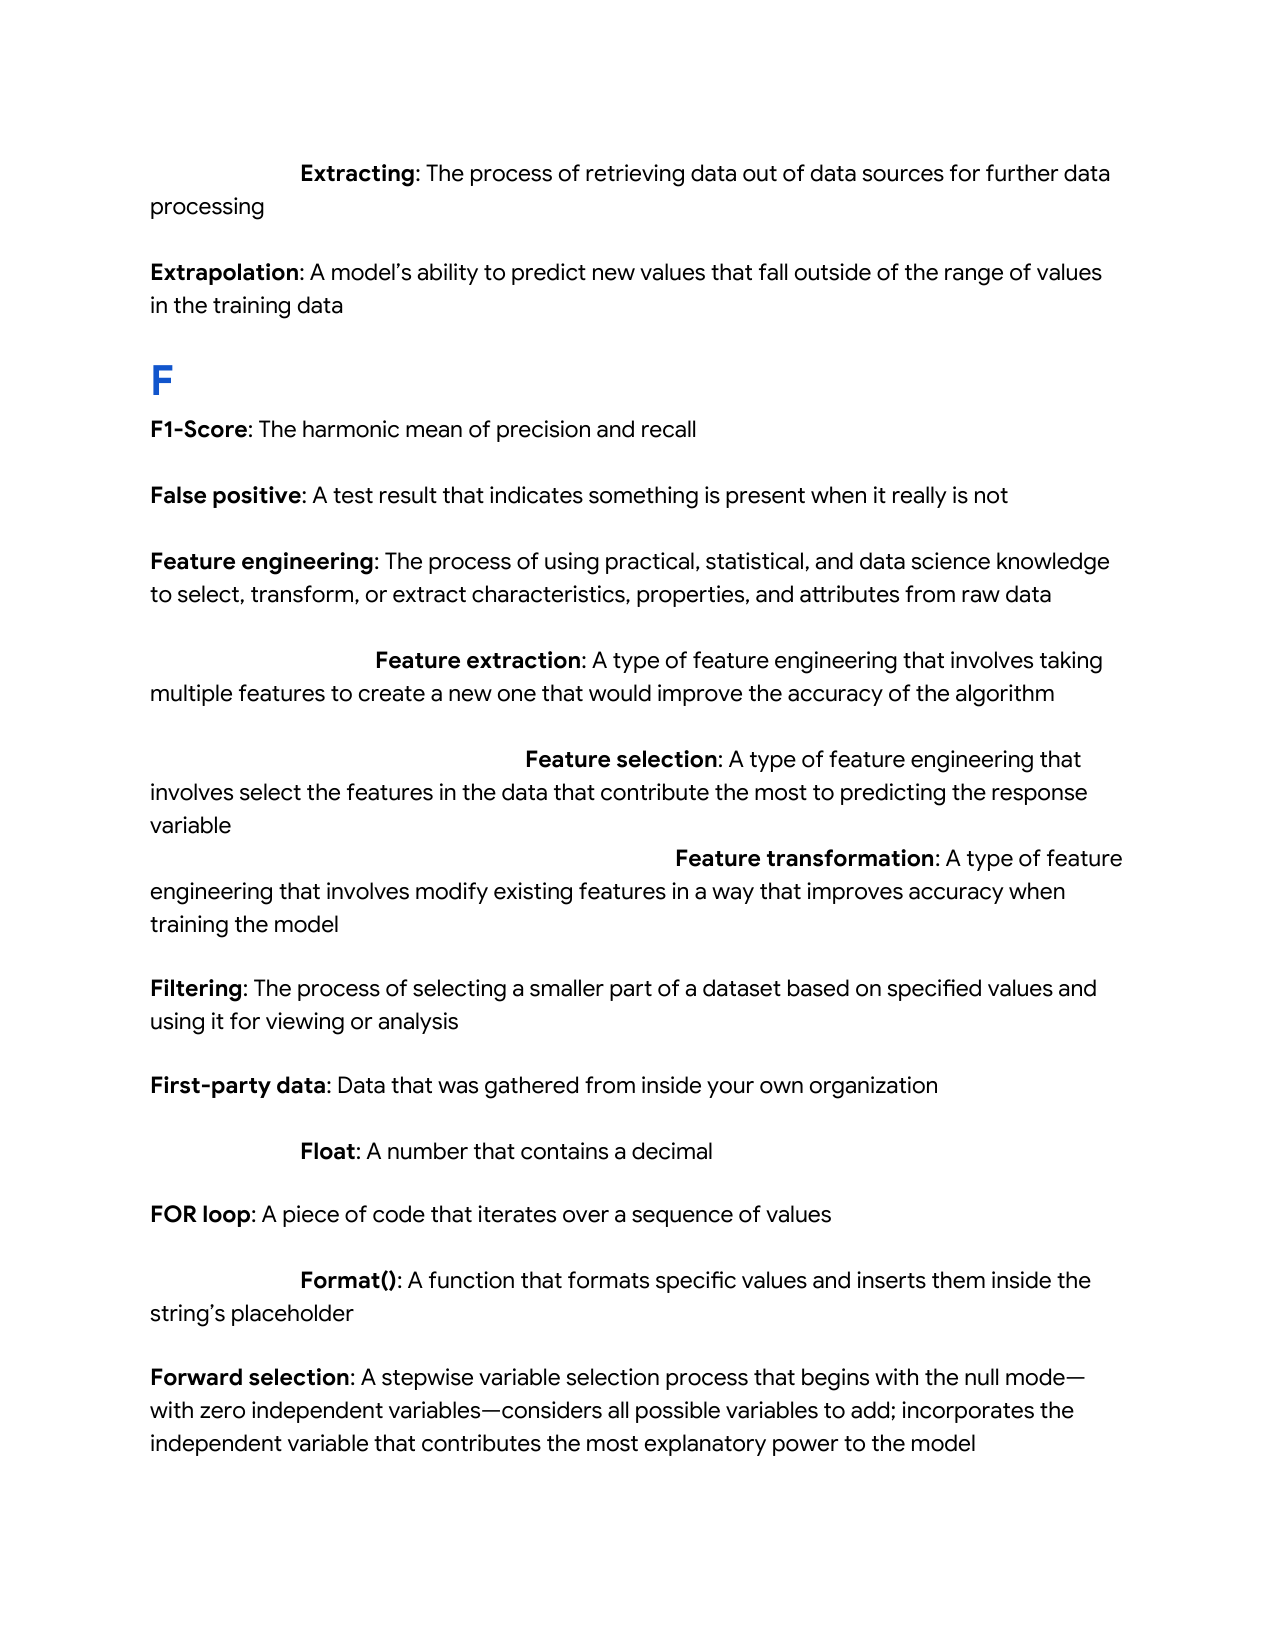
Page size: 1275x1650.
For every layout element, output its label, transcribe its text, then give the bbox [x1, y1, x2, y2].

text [150, 1363, 1125, 1458]
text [150, 159, 1125, 221]
text Extrapolation: A model’s ability to predict new values that fall outside of the range of values in the training data [150, 259, 1125, 320]
text FOR loop: A piece of code that iterates over a sequence of values Format(): A function that formats specific values and inserts them inside the string’s placeholder [150, 1201, 1125, 1328]
subtitle F [150, 355, 1125, 407]
text Filtering: The process of selecting a smaller part of a dataset based on specified values and using it for viewing or analysis [150, 974, 1125, 1036]
text Feature engineering: The process of using practical, statistical, and data science knowledge to select, transform, or extract characteristics, properties, and attributes from raw data Feature extraction: A type of feature engineering that involves taking multiple features to create a new one that would improve the accuracy of the algorithm Feature selection: A type of feature engineering that involves select the features in the data that contribute the most to predicting the response variable Feature transformation: A type of feature engineering that involves modify existing features in a way that improves accuracy when training the model [150, 547, 1125, 939]
text First-party data: Data that was gathered from inside your own organization Float: A number that contains a decimal [150, 1071, 1125, 1166]
text F1-Score: The harmonic mean of precision and recall [150, 415, 1125, 477]
text False positive: A test result that indicates something is present when it really is not [150, 481, 1125, 543]
